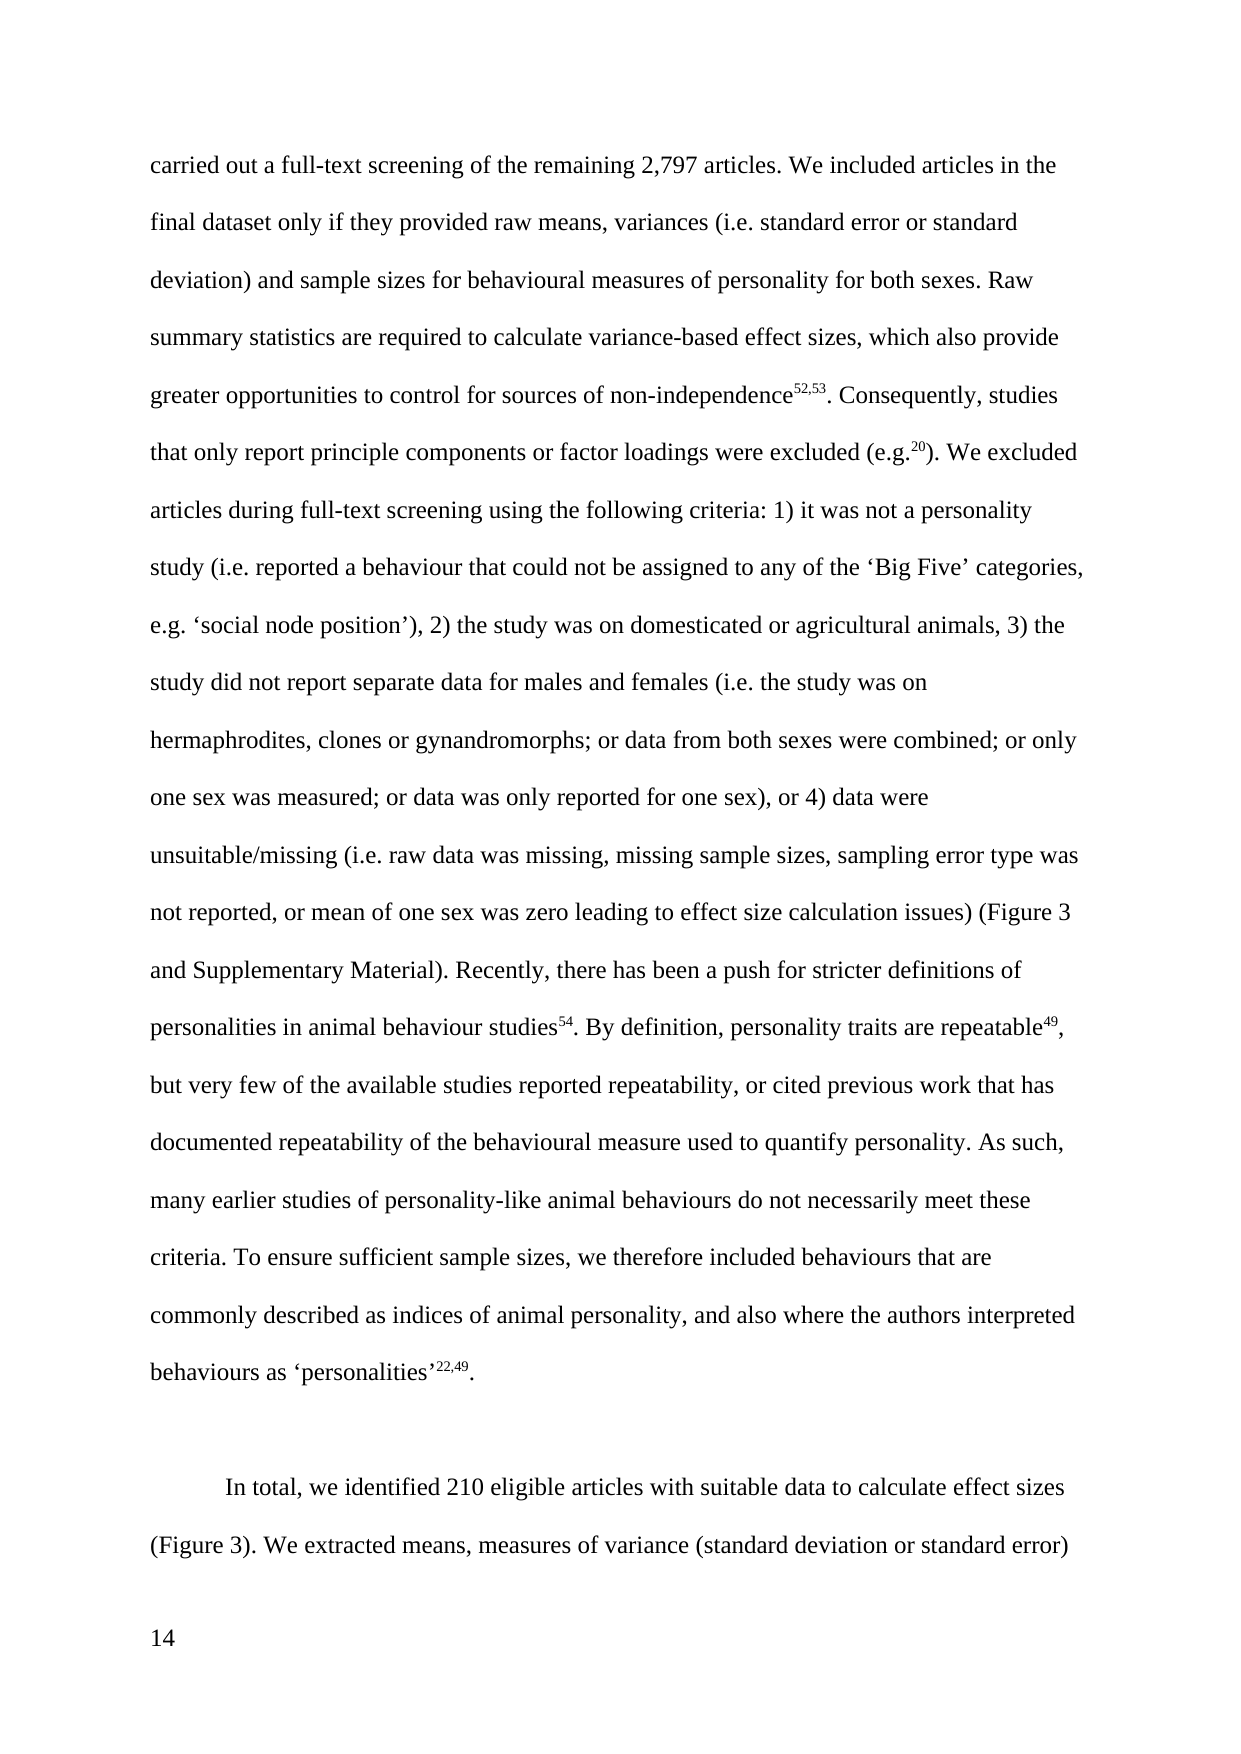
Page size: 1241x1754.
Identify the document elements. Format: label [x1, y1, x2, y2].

text [150, 1472, 1090, 1559]
text [150, 150, 1090, 1386]
